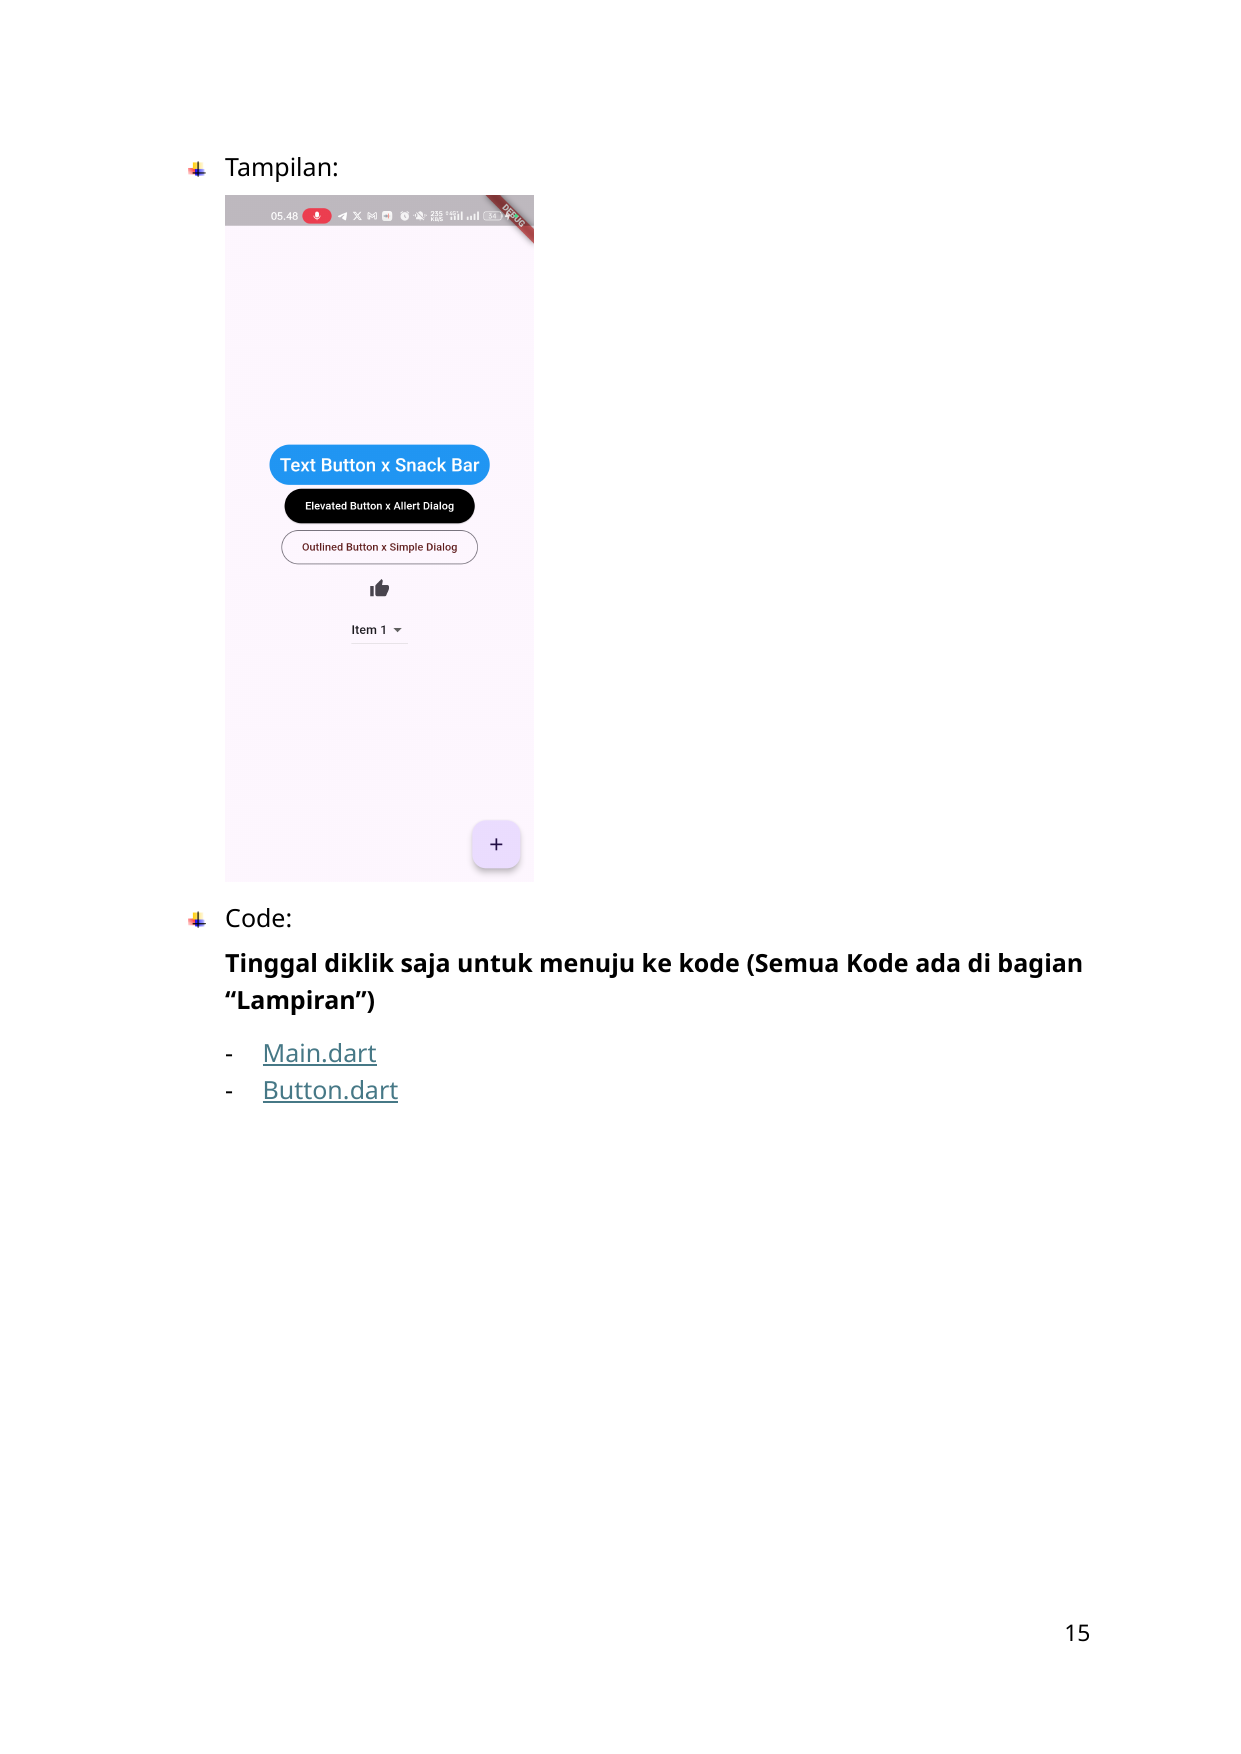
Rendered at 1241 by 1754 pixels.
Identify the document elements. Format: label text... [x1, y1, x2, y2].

text Tinggal diklik saja untuk menuju ke kode (Semua Kode ada di bagian “Lampiran”) [225, 946, 1090, 1016]
picture [225, 195, 534, 882]
subtitle Tampilan: [187, 150, 1090, 184]
list Button.dart [225, 1072, 1090, 1107]
picture [188, 160, 206, 177]
picture [188, 910, 206, 928]
list Main.dart [225, 1036, 1090, 1070]
subtitle Code: [187, 900, 1090, 934]
